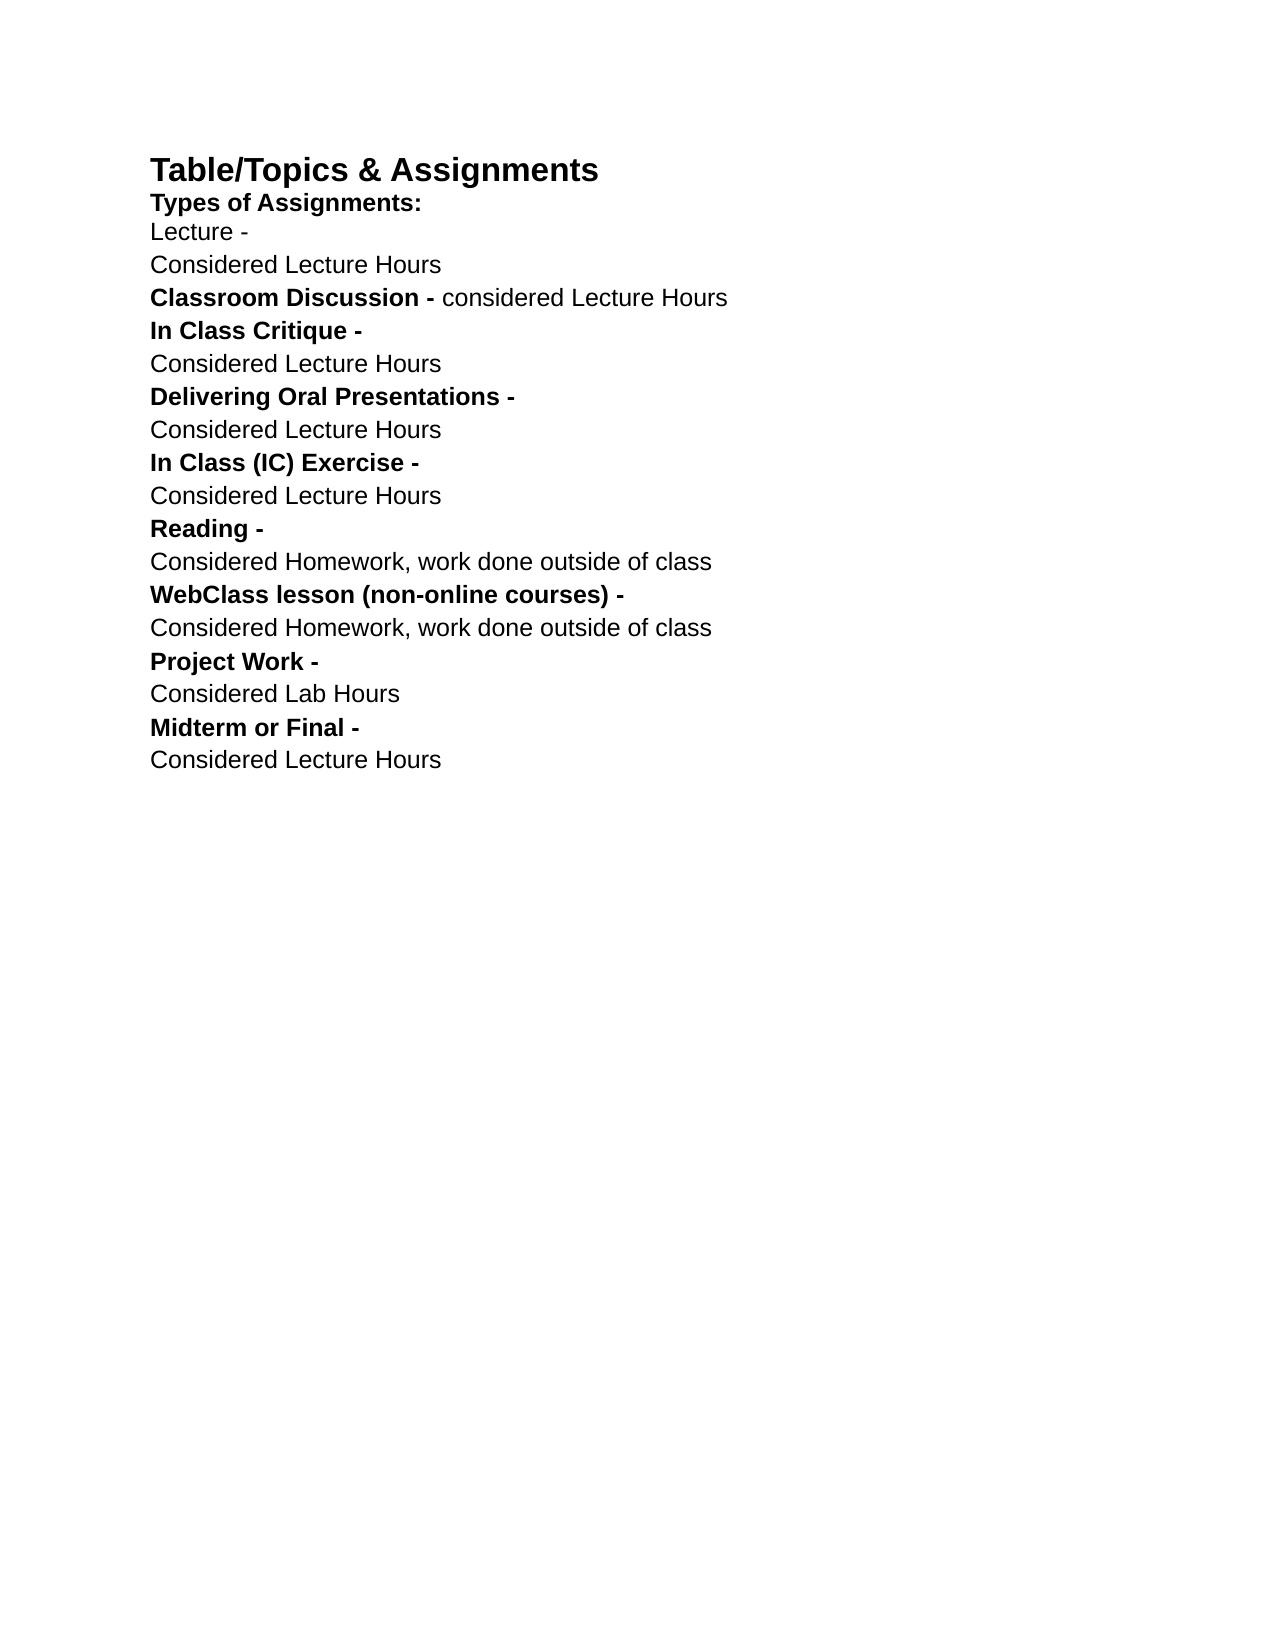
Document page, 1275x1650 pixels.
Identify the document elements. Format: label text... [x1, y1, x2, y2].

text Midterm or Final - Considered Lecture Hours [150, 712, 1125, 774]
text In Class Critique - Considered Lecture Hours [150, 316, 1125, 378]
text WebClass lesson (non-online courses) - Considered Homework, work done outside of class [150, 580, 1125, 642]
text Delivering Oral Presentations - Considered Lecture Hours [150, 382, 1125, 444]
text Types of Assignments: [150, 188, 1125, 217]
text Lecture - Considered Lecture Hours [150, 217, 1125, 279]
text Table/Topics & Assignments [150, 150, 1125, 188]
text Project Work - Considered Lab Hours [150, 646, 1125, 708]
text Reading - Considered Homework, work done outside of class [150, 514, 1125, 576]
text Classroom Discussion - considered Lecture Hours [150, 283, 1125, 312]
text In Class (IC) Exercise - Considered Lecture Hours [150, 448, 1125, 510]
